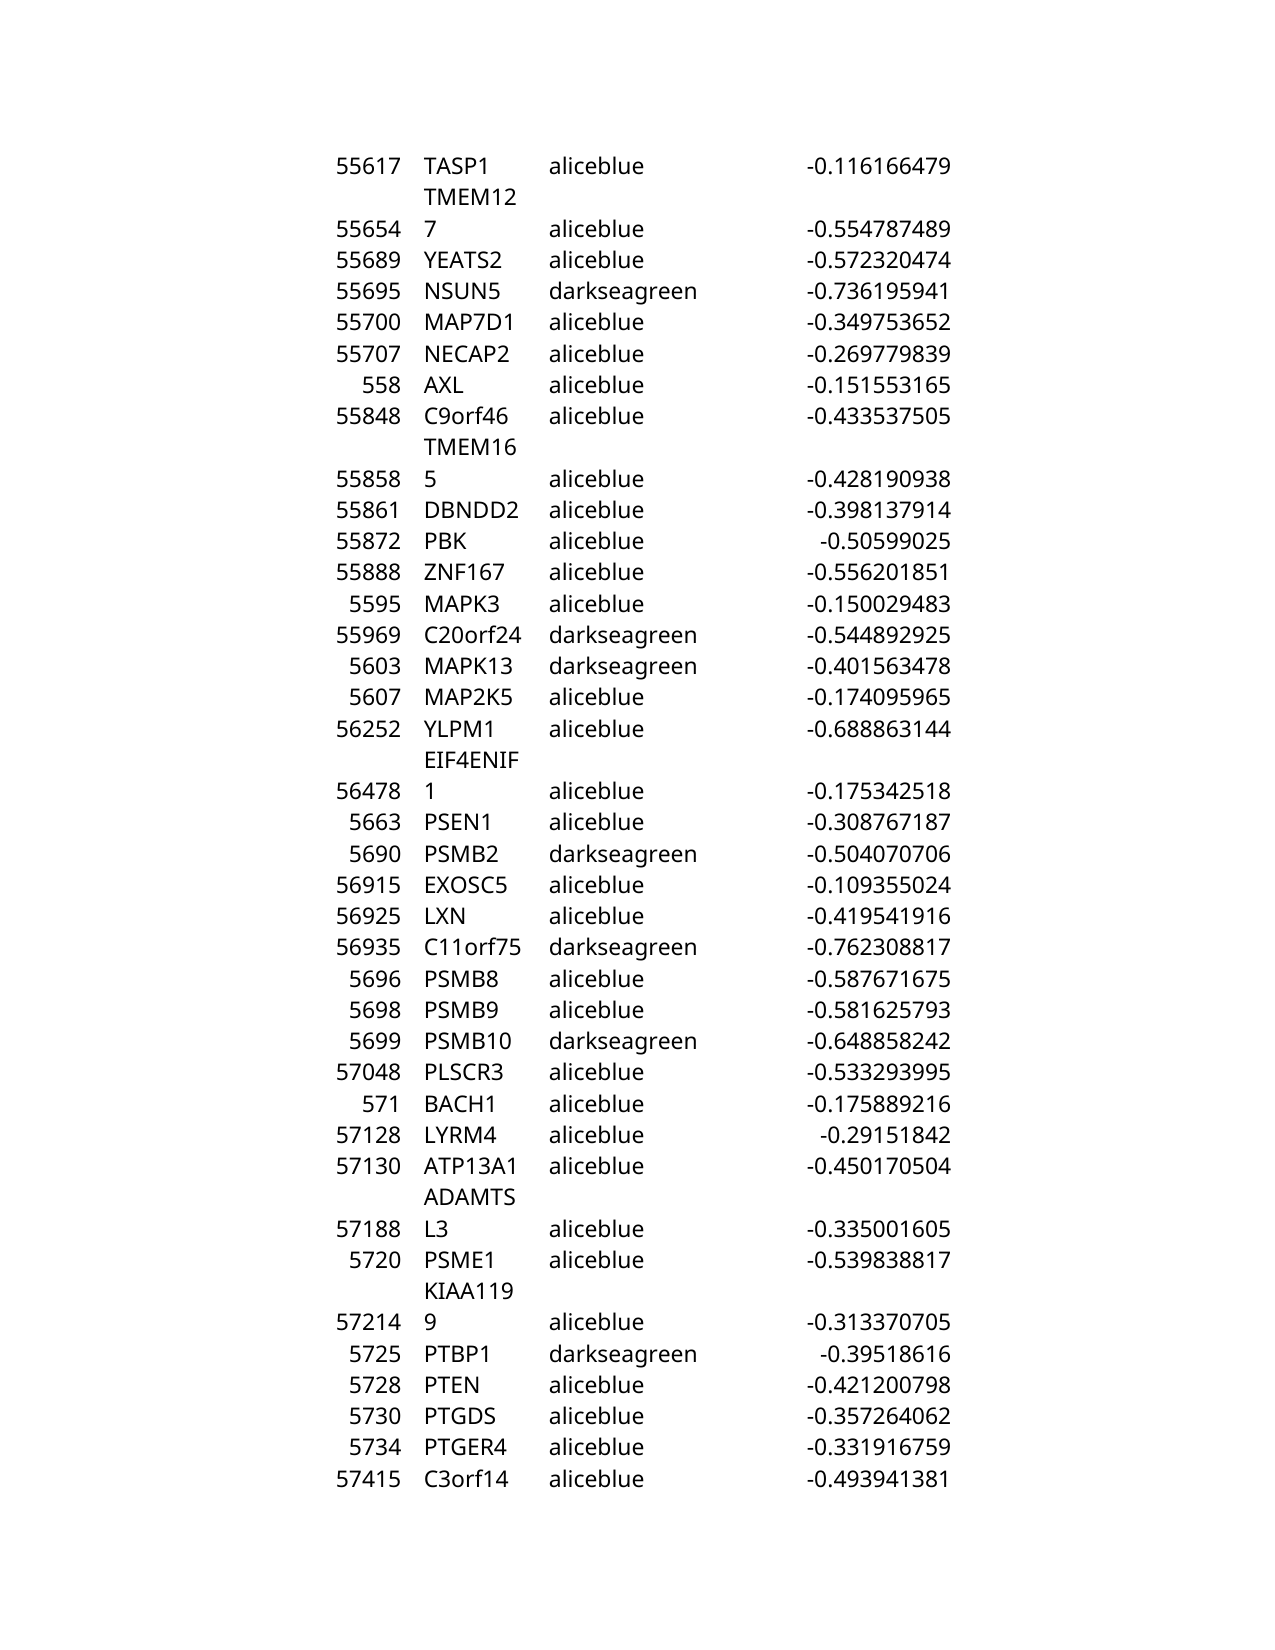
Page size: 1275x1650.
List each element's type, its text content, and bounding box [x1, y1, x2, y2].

table_cell -0.581625793 [767, 994, 962, 1025]
table_cell aliceblue [538, 306, 767, 337]
table_cell 5734 [313, 1431, 412, 1462]
table_cell aliceblue [538, 744, 767, 806]
table_cell 5696 [313, 963, 412, 994]
table_cell aliceblue [538, 713, 767, 744]
table_cell 5663 [313, 806, 412, 837]
table_cell 571 [313, 1088, 412, 1119]
table_cell aliceblue [538, 1056, 767, 1087]
table_cell 55617 [313, 150, 412, 181]
table_cell aliceblue [538, 588, 767, 619]
table_cell MAPK13 [412, 650, 537, 681]
table_cell PTGDS [412, 1400, 537, 1431]
table_cell 5698 [313, 994, 412, 1025]
table_cell PSMB9 [412, 994, 537, 1025]
table_cell -0.587671675 [767, 963, 962, 994]
table_cell 55848 [313, 400, 412, 431]
table_cell C20orf24 [412, 619, 537, 650]
table_cell -0.648858242 [767, 1025, 962, 1056]
table_cell 56925 [313, 900, 412, 931]
table_cell aliceblue [538, 556, 767, 587]
table_cell DBNDD2 [412, 494, 537, 525]
table_cell EXOSC5 [412, 869, 537, 900]
table_cell PSMB10 [412, 1025, 537, 1056]
table_cell aliceblue [538, 1431, 767, 1462]
table_cell 55707 [313, 338, 412, 369]
table_cell 5699 [313, 1025, 412, 1056]
table_cell 57415 [313, 1463, 412, 1494]
table_cell aliceblue [538, 869, 767, 900]
table_cell 55858 [313, 431, 412, 494]
table_cell -0.109355024 [767, 869, 962, 900]
table_cell 57188 [313, 1181, 412, 1244]
table_cell 55700 [313, 306, 412, 337]
table_cell -0.504070706 [767, 838, 962, 869]
table_cell EIF4ENIF1 [412, 744, 537, 806]
table_cell darkseagreen [538, 275, 767, 306]
table_cell -0.175342518 [767, 744, 962, 806]
table_cell -0.50599025 [767, 525, 962, 556]
table_cell 55888 [313, 556, 412, 587]
table_cell YLPM1 [412, 713, 537, 744]
table_cell aliceblue [538, 369, 767, 400]
table_cell aliceblue [538, 338, 767, 369]
table_cell 5595 [313, 588, 412, 619]
table_cell 55861 [313, 494, 412, 525]
table_cell ATP13A1 [412, 1150, 537, 1181]
table_cell YEATS2 [412, 244, 537, 275]
table_cell ADAMTSL3 [412, 1181, 537, 1244]
table_cell 558 [313, 369, 412, 400]
table_cell -0.556201851 [767, 556, 962, 587]
table_cell aliceblue [538, 963, 767, 994]
table_cell -0.433537505 [767, 400, 962, 431]
table_cell KIAA1199 [412, 1275, 537, 1337]
table_cell 56478 [313, 744, 412, 806]
table_cell aliceblue [538, 525, 767, 556]
table_cell LXN [412, 900, 537, 931]
table_cell aliceblue [538, 244, 767, 275]
table_cell darkseagreen [538, 1025, 767, 1056]
table_cell PSME1 [412, 1244, 537, 1275]
table_cell 57048 [313, 1056, 412, 1087]
table_cell -0.762308817 [767, 931, 962, 962]
table_cell darkseagreen [538, 619, 767, 650]
table_cell NSUN5 [412, 275, 537, 306]
table_cell -0.533293995 [767, 1056, 962, 1087]
table_cell -0.150029483 [767, 588, 962, 619]
table_cell aliceblue [538, 1150, 767, 1181]
table_cell -0.331916759 [767, 1431, 962, 1462]
table_cell -0.572320474 [767, 244, 962, 275]
table_cell darkseagreen [538, 1338, 767, 1369]
table_cell TASP1 [412, 150, 537, 181]
table_cell 56935 [313, 931, 412, 962]
table_cell aliceblue [538, 1275, 767, 1337]
table_cell C9orf46 [412, 400, 537, 431]
table_cell 55689 [313, 244, 412, 275]
table_cell C11orf75 [412, 931, 537, 962]
table_cell PSMB8 [412, 963, 537, 994]
table_cell aliceblue [538, 400, 767, 431]
table_cell darkseagreen [538, 931, 767, 962]
table_cell 55695 [313, 275, 412, 306]
table_cell 55969 [313, 619, 412, 650]
table_cell 55654 [313, 181, 412, 244]
table_cell PBK [412, 525, 537, 556]
table_cell -0.357264062 [767, 1400, 962, 1431]
table_cell -0.428190938 [767, 431, 962, 494]
table_cell AXL [412, 369, 537, 400]
table_cell -0.539838817 [767, 1244, 962, 1275]
table_cell MAP2K5 [412, 681, 537, 712]
table_cell -0.116166479 [767, 150, 962, 181]
table_cell 5728 [313, 1369, 412, 1400]
table_cell NECAP2 [412, 338, 537, 369]
table_cell -0.308767187 [767, 806, 962, 837]
table_cell -0.398137914 [767, 494, 962, 525]
table_cell PTGER4 [412, 1431, 537, 1462]
table_cell -0.349753652 [767, 306, 962, 337]
table_cell PTEN [412, 1369, 537, 1400]
table_cell TMEM127 [412, 181, 537, 244]
table_cell PSEN1 [412, 806, 537, 837]
table_cell -0.151553165 [767, 369, 962, 400]
table_cell -0.174095965 [767, 681, 962, 712]
table_cell 56252 [313, 713, 412, 744]
table_cell -0.313370705 [767, 1275, 962, 1337]
table_cell -0.736195941 [767, 275, 962, 306]
table_cell MAP7D1 [412, 306, 537, 337]
table_cell -0.421200798 [767, 1369, 962, 1400]
table_cell ZNF167 [412, 556, 537, 587]
table_cell aliceblue [538, 1181, 767, 1244]
table_cell 5720 [313, 1244, 412, 1275]
table_cell -0.688863144 [767, 713, 962, 744]
table_cell aliceblue [538, 431, 767, 494]
table_cell 57130 [313, 1150, 412, 1181]
table_cell 5603 [313, 650, 412, 681]
table_cell aliceblue [538, 1088, 767, 1119]
table_cell PTBP1 [412, 1338, 537, 1369]
table_cell aliceblue [538, 1369, 767, 1400]
table_cell C3orf14 [412, 1463, 537, 1494]
table_cell aliceblue [538, 494, 767, 525]
table_cell aliceblue [538, 806, 767, 837]
table_cell darkseagreen [538, 838, 767, 869]
table_cell MAPK3 [412, 588, 537, 619]
table_cell -0.554787489 [767, 181, 962, 244]
table_cell darkseagreen [538, 650, 767, 681]
table_cell -0.29151842 [767, 1119, 962, 1150]
table_cell -0.419541916 [767, 900, 962, 931]
table_cell aliceblue [538, 1119, 767, 1150]
table_cell -0.450170504 [767, 1150, 962, 1181]
table_cell aliceblue [538, 681, 767, 712]
table_cell 5690 [313, 838, 412, 869]
table_cell aliceblue [538, 994, 767, 1025]
table_cell 56915 [313, 869, 412, 900]
table_cell -0.493941381 [767, 1463, 962, 1494]
table_cell 57128 [313, 1119, 412, 1150]
table_cell -0.335001605 [767, 1181, 962, 1244]
table_cell aliceblue [538, 1463, 767, 1494]
table_cell LYRM4 [412, 1119, 537, 1150]
table_cell TMEM165 [412, 431, 537, 494]
table_cell 5730 [313, 1400, 412, 1431]
table_cell aliceblue [538, 900, 767, 931]
table_cell aliceblue [538, 1244, 767, 1275]
table_cell 5725 [313, 1338, 412, 1369]
table_cell BACH1 [412, 1088, 537, 1119]
table_cell aliceblue [538, 150, 767, 181]
table_cell PSMB2 [412, 838, 537, 869]
table_cell 55872 [313, 525, 412, 556]
table_cell -0.269779839 [767, 338, 962, 369]
table_cell -0.544892925 [767, 619, 962, 650]
table_cell PLSCR3 [412, 1056, 537, 1087]
table_cell -0.39518616 [767, 1338, 962, 1369]
table_cell 57214 [313, 1275, 412, 1337]
table_cell -0.175889216 [767, 1088, 962, 1119]
table_cell aliceblue [538, 181, 767, 244]
table_cell 5607 [313, 681, 412, 712]
table_cell -0.401563478 [767, 650, 962, 681]
table_cell aliceblue [538, 1400, 767, 1431]
